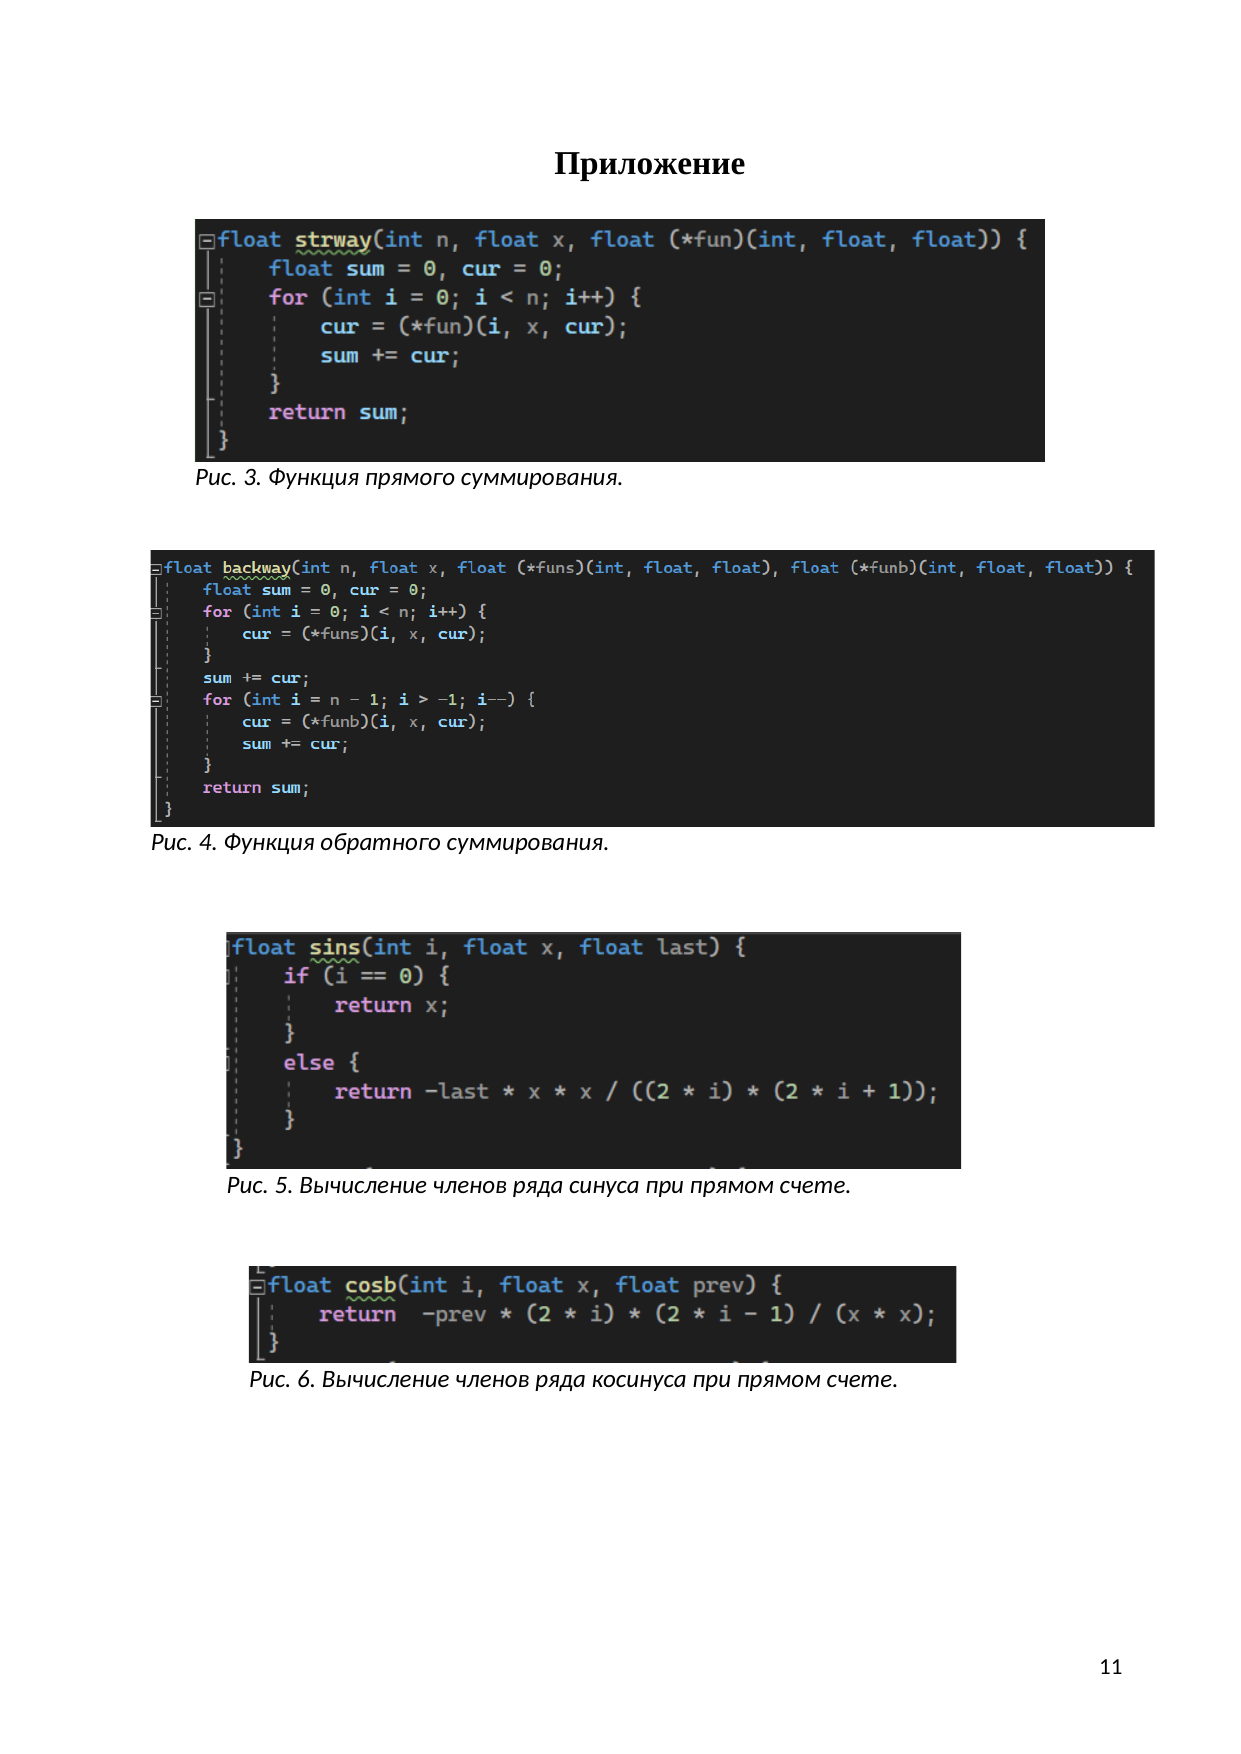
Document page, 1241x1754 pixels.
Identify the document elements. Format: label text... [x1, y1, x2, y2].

picture [194, 219, 1045, 462]
picture [150, 550, 1155, 827]
subtitle Приложение [118, 143, 1122, 181]
picture [226, 932, 962, 1169]
picture [248, 1266, 957, 1363]
